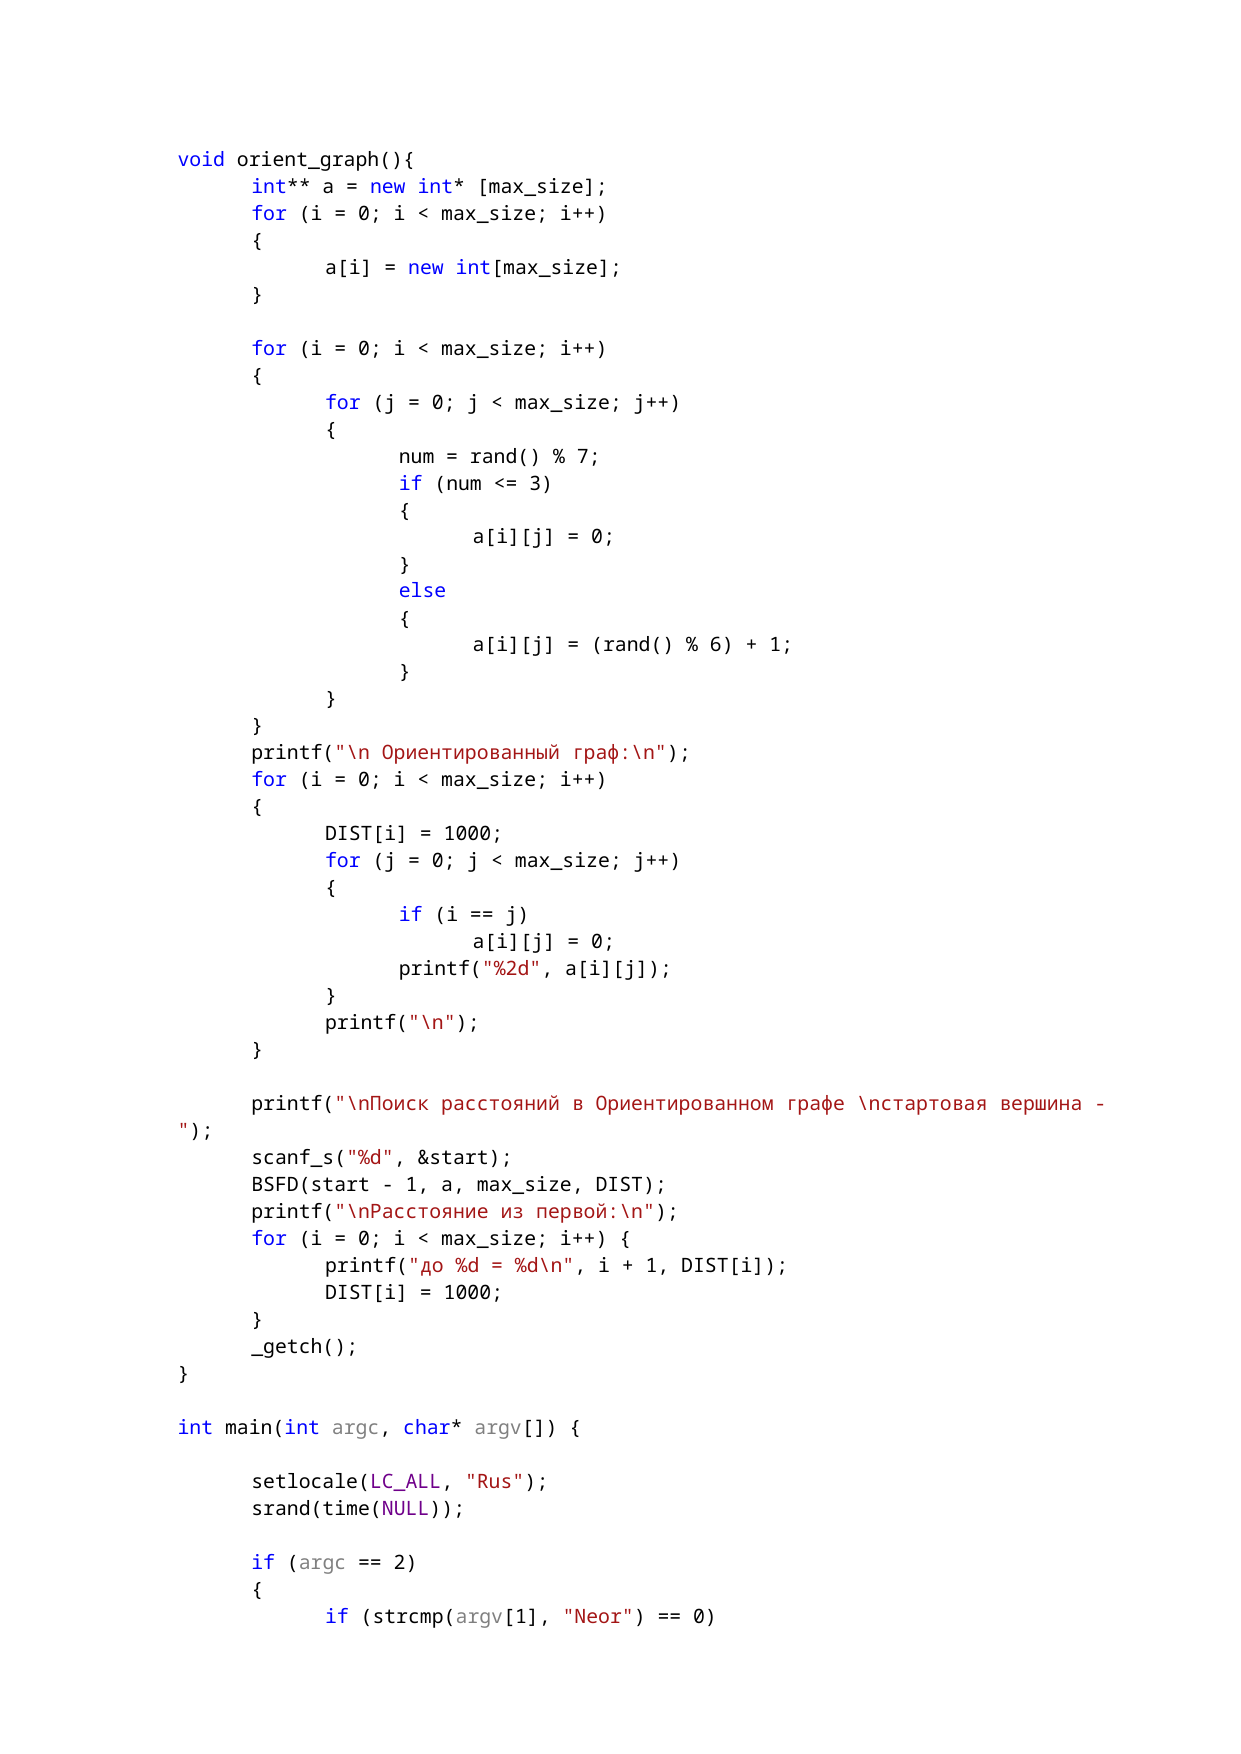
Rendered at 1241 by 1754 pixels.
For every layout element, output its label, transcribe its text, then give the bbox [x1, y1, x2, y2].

text printf("\n Ориентированный граф:\n"); [177, 739, 1152, 766]
text } [177, 550, 1152, 577]
text printf("\nРасстояние из первой:\n"); [177, 1197, 1152, 1224]
text a[i][j] = 0; [177, 927, 1152, 954]
text { [177, 1575, 1152, 1602]
text void orient_graph(){ [177, 145, 1152, 172]
text else [177, 577, 1152, 604]
text if (i == j) [177, 901, 1152, 927]
text scanf_s("%d", &start); [177, 1143, 1152, 1170]
text } [177, 712, 1152, 739]
text if (num <= 3) [177, 469, 1152, 496]
text printf("\n"); [177, 1008, 1152, 1035]
text BSFD(start - 1, a, max_size, DIST); [177, 1170, 1152, 1197]
text if (strcmp(argv[1], "Neor") == 0) [177, 1602, 1152, 1629]
text { [177, 361, 1152, 388]
text for (i = 0; i < max_size; i++) { [177, 1224, 1152, 1251]
text { [177, 793, 1152, 819]
text for (i = 0; i < max_size; i++) [177, 334, 1152, 361]
text srand(time(NULL)); [177, 1494, 1152, 1521]
text } [177, 280, 1152, 307]
text DIST[i] = 1000; [177, 1278, 1152, 1305]
text for (j = 0; j < max_size; j++) [177, 847, 1152, 873]
text if (argc == 2) [177, 1548, 1152, 1575]
text } [177, 685, 1152, 712]
text } [177, 1035, 1152, 1062]
text printf("%2d", a[i][j]); [177, 954, 1152, 981]
text } [177, 981, 1152, 1008]
text for (j = 0; j < max_size; j++) [177, 388, 1152, 415]
text } [177, 658, 1152, 685]
text num = rand() % 7; [177, 442, 1152, 469]
text { [177, 496, 1152, 523]
text { [177, 873, 1152, 901]
text { [177, 226, 1152, 253]
text } [177, 1305, 1152, 1332]
text for (i = 0; i < max_size; i++) [177, 766, 1152, 793]
text a[i][j] = (rand() % 6) + 1; [177, 631, 1152, 658]
text a[i] = new int[max_size]; [177, 253, 1152, 280]
text DIST[i] = 1000; [177, 819, 1152, 847]
text int main(int argc, char* argv[]) { [177, 1413, 1152, 1440]
text { [177, 415, 1152, 442]
text int** a = new int* [max_size]; [177, 172, 1152, 199]
text } [177, 1359, 1152, 1386]
text a[i][j] = 0; [177, 523, 1152, 550]
text setlocale(LC_ALL, "Rus"); [177, 1467, 1152, 1494]
text printf("\nПоиск расстояний в Ориентированном графе \ncтартовая вершина - "); [177, 1089, 1152, 1143]
text for (i = 0; i < max_size; i++) [177, 199, 1152, 226]
text printf("до %d = %d\n", i + 1, DIST[i]); [177, 1251, 1152, 1278]
text _getch(); [177, 1332, 1152, 1359]
text { [177, 604, 1152, 631]
